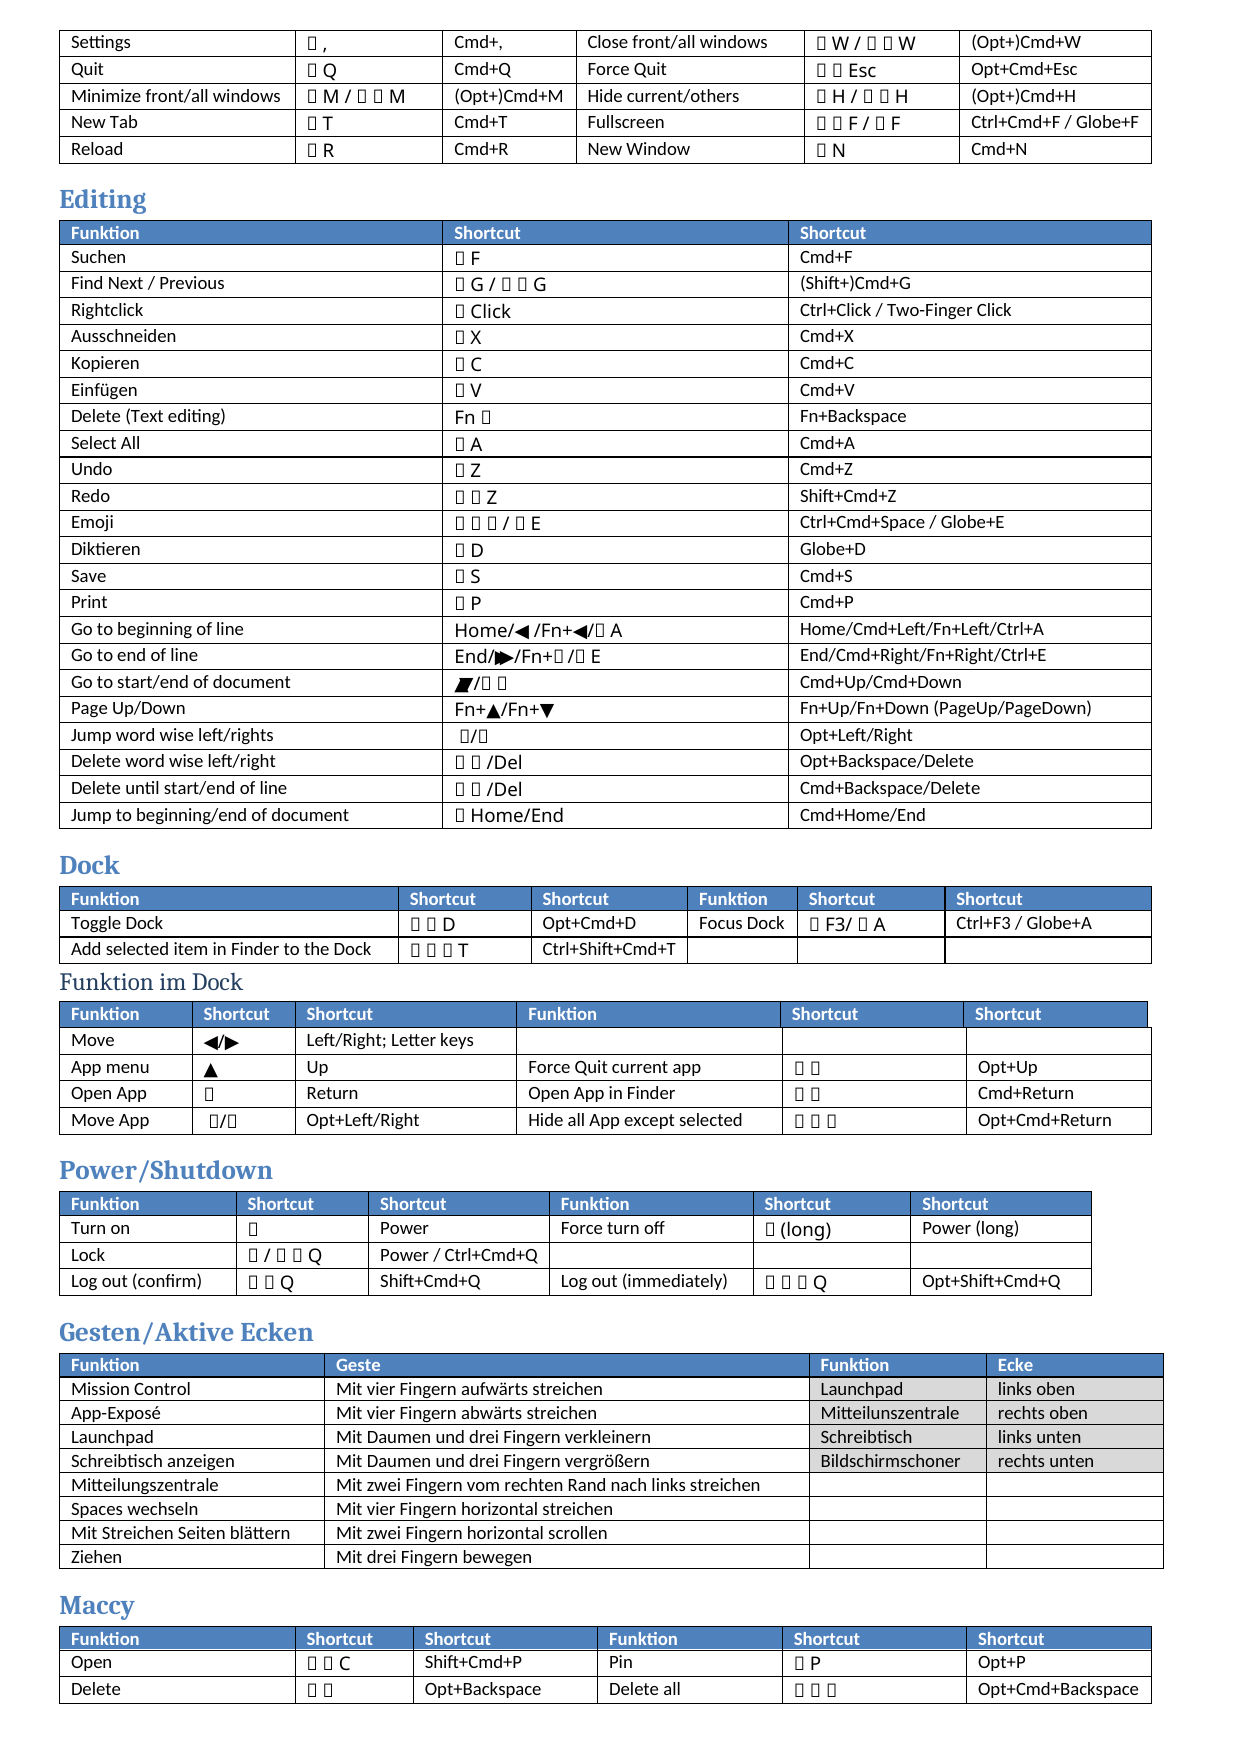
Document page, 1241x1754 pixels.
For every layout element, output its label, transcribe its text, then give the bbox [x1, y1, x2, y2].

table_cell 󰘳 󰁮 /Del [443, 776, 788, 802]
table_cell Shift+Cmd+Z [789, 484, 1151, 509]
table_cell 󰘳 N [805, 137, 959, 162]
table_cell 󰘶 󰘳 Z [443, 484, 788, 509]
table_cell Log out (immediately) [550, 1269, 753, 1295]
table_cell (Opt+)Cmd+M [443, 84, 576, 109]
table_cell Fn+▲/Fn+▼ [443, 697, 788, 722]
table_header Shortcut [798, 887, 944, 910]
table_cell Page Up/Down [60, 697, 442, 722]
table_cell Ctrl+Shift+Cmd+T [532, 938, 687, 963]
table_cell 󰘵 ◀︎/▶ [193, 1108, 295, 1133]
table_cell (Opt+)Cmd+W [960, 31, 1151, 56]
table_cell 󰘵 󰘶 󰘳 Q [754, 1269, 910, 1295]
table_cell 󰘳 ▲/󰘳 ▼ [443, 670, 788, 696]
table_cell Settings [60, 31, 295, 56]
table_cell 󰘳 󰌑 [783, 1081, 966, 1107]
table_cell 󰘶 󰘳 C [296, 1651, 413, 1676]
table_cell 󰘴 󰘶 󰘳 T [399, 938, 531, 963]
table_cell Jump to beginning/end of document [60, 803, 442, 828]
table_header Geste [325, 1354, 809, 1376]
table_cell Return [296, 1081, 516, 1107]
table_cell [810, 1473, 986, 1496]
table_cell Delete word wise left/right [60, 750, 442, 775]
table_cell ◀︎/▶ [193, 1028, 295, 1054]
table_cell [810, 1545, 986, 1568]
table_cell 󰘴 Click [443, 298, 788, 324]
table_cell Home/Cmd+Left/Fn+Left/Ctrl+A [789, 617, 1151, 642]
table_cell Print [60, 590, 442, 616]
subtitle Power/Shutdown [59, 1155, 1152, 1187]
table_cell 󰘵 P [783, 1651, 966, 1676]
table_cell Mit zwei Fingern vom rechten Rand nach links streichen [325, 1473, 809, 1496]
table_cell Delete all [598, 1677, 782, 1703]
table_cell Emoji [60, 511, 442, 536]
table_cell Launchpad [810, 1378, 986, 1400]
subtitle Gesten/Aktive Ecken [59, 1317, 1152, 1348]
table_cell Cmd+Z [789, 458, 1151, 483]
table_cell Up [296, 1055, 516, 1080]
table_cell Shift+Cmd+P [414, 1651, 597, 1676]
table_cell Mit vier Fingern aufwärts streichen [325, 1378, 809, 1400]
table_cell Mit Streichen Seiten blättern [60, 1521, 324, 1544]
table_cell Lock [60, 1243, 236, 1268]
table_cell 󰘳 P [443, 590, 788, 616]
table_cell 󰌑 [193, 1081, 295, 1107]
table_cell 󰘳 W / 󰘵 󰘳 W [805, 31, 959, 56]
table_cell Ctrl+Cmd+Space / Globe+E [789, 511, 1151, 536]
table_cell Open App [60, 1081, 192, 1107]
table_cell 󰘳 A [443, 431, 788, 456]
table_cell 󰘳 H / 󰘵 󰘳 H [805, 84, 959, 109]
table_header Funktion [60, 1354, 324, 1376]
table_cell Go to start/end of document [60, 670, 442, 696]
table_cell Delete until start/end of line [60, 776, 442, 802]
table_cell [798, 938, 944, 963]
table_cell Rightclick [60, 298, 442, 324]
table_cell Reload [60, 137, 295, 162]
table_cell Fn+Backspace [789, 404, 1151, 430]
table_header Shortcut [443, 221, 788, 244]
table_header Funktion [60, 1192, 236, 1215]
table_cell Kopieren [60, 351, 442, 377]
table_cell Opt+Shift+Cmd+Q [911, 1269, 1091, 1295]
table_cell Go to beginning of line [60, 617, 442, 642]
table_cell Cmd+V [789, 378, 1151, 403]
table_cell Launchpad [60, 1425, 324, 1448]
table_header Funktion [60, 1002, 192, 1027]
table_cell Opt+P [967, 1651, 1151, 1676]
table_cell 󰘳 M / 󰘵 󰘳 M [296, 84, 442, 109]
table_cell Mission Control [60, 1378, 324, 1400]
table_cell Opt+Cmd+Esc [960, 57, 1151, 83]
table_header Shortcut [783, 1627, 966, 1649]
table_cell 󰘳 R [296, 137, 442, 162]
table_cell 󰐥 (long) [754, 1216, 910, 1242]
table_cell 󰘵 ◀︎/▶ [443, 723, 788, 749]
table_cell Opt+Cmd+Return [967, 1108, 1151, 1133]
table_cell Ctrl+F3 / Globe+A [946, 911, 1151, 936]
table_cell Opt+Up [967, 1055, 1151, 1080]
table_cell Delete (Text editing) [60, 404, 442, 430]
table_cell Ziehen [60, 1545, 324, 1568]
table_cell Ausschneiden [60, 325, 442, 350]
table_cell 󰘵 󰘳 󰁮 [783, 1677, 966, 1703]
table_cell Fn 󰁮 [443, 404, 788, 430]
table_cell Cmd+R [443, 137, 576, 162]
table_cell [783, 1028, 966, 1054]
table_cell [911, 1243, 1091, 1268]
table_cell Schreibtisch [810, 1425, 986, 1448]
table_header Ecke [987, 1354, 1163, 1376]
table_header Shortcut [414, 1627, 597, 1649]
table_cell 󰘳 X [443, 325, 788, 350]
table_cell 󰐥 / 󰘴 󰘳 Q [237, 1243, 368, 1268]
table_cell Select All [60, 431, 442, 456]
table_cell 󰘵 󰘳 D [399, 911, 531, 936]
table_header Shortcut [789, 221, 1151, 244]
table_cell 󰘴 󰘳 F /  F [805, 110, 959, 136]
subtitle Dock [59, 850, 1152, 881]
table_cell [987, 1545, 1163, 1568]
table_cell Opt+Backspace [414, 1677, 597, 1703]
table_cell 󰘳 C [443, 351, 788, 377]
table_cell 󰘳 , [296, 31, 442, 56]
table_cell Move [60, 1028, 192, 1054]
table_cell 󰘴 󰘳 󱁐 /  E [443, 511, 788, 536]
table_cell Mit Daumen und drei Fingern verkleinern [325, 1425, 809, 1448]
table_cell Mitteilungszentrale [60, 1473, 324, 1496]
table_cell Cmd+Up/Cmd+Down [789, 670, 1151, 696]
table_cell Mit zwei Fingern horizontal scrollen [325, 1521, 809, 1544]
table_cell Toggle Dock [60, 911, 398, 936]
table_cell Force turn off [550, 1216, 753, 1242]
table_cell Einfügen [60, 378, 442, 403]
table_cell End/󰘳 ▶/Fn+▶/󰘴 E [443, 644, 788, 669]
table_cell 󰘳 F [443, 245, 788, 271]
table_cell Home/󰘳 ◀︎/Fn+◀︎/󰘴 A [443, 617, 788, 642]
table_cell [810, 1497, 986, 1520]
table_header Shortcut [964, 1002, 1147, 1027]
table_cell [810, 1521, 986, 1544]
table_cell 󰘳 Q [296, 57, 442, 83]
table_cell Move App [60, 1108, 192, 1133]
table_header Shortcut [781, 1002, 963, 1027]
table_cell Spaces wechseln [60, 1497, 324, 1520]
table_header Funktion [598, 1627, 782, 1649]
table_cell Add selected item in Finder to the Dock [60, 938, 398, 963]
table_cell Cmd+P [789, 590, 1151, 616]
table_cell Shift+Cmd+Q [369, 1269, 549, 1295]
table_cell Opt+Backspace/Delete [789, 750, 1151, 775]
table_cell Power [369, 1216, 549, 1242]
table_cell Ctrl+Cmd+F / Globe+F [960, 110, 1151, 136]
table_cell 󰐥 [237, 1216, 368, 1242]
table_header Shortcut [399, 887, 531, 910]
table_cell New Window [577, 137, 804, 162]
table_header Shortcut [237, 1192, 368, 1215]
table_cell Opt+Left/Right [296, 1108, 516, 1133]
table_cell [754, 1243, 910, 1268]
table_cell Cmd+F [789, 245, 1151, 271]
table_cell Schreibtisch anzeigen [60, 1449, 324, 1472]
subtitle Editing [59, 184, 1152, 215]
table_header Shortcut [967, 1627, 1151, 1649]
table_cell Mitteilunszentrale [810, 1401, 986, 1424]
table_header Shortcut [754, 1192, 910, 1215]
table_cell Cmd+X [789, 325, 1151, 350]
table_cell Power (long) [911, 1216, 1091, 1242]
table_cell Open [60, 1651, 295, 1676]
table_cell Mit drei Fingern bewegen [325, 1545, 809, 1568]
table_cell Go to end of line [60, 644, 442, 669]
table_cell  D [443, 537, 788, 563]
table_cell Turn on [60, 1216, 236, 1242]
table_header Shortcut [369, 1192, 549, 1215]
table_cell Opt+Cmd+D [532, 911, 687, 936]
table_header Shortcut [296, 1002, 516, 1027]
table_cell [517, 1028, 782, 1054]
table_cell Log out (confirm) [60, 1269, 236, 1295]
table_cell Minimize front/all windows [60, 84, 295, 109]
table_cell Find Next / Previous [60, 272, 442, 297]
table_cell Cmd+T [443, 110, 576, 136]
table_cell [946, 938, 1151, 963]
table_cell Fn+Up/Fn+Down (PageUp/PageDown) [789, 697, 1151, 722]
subtitle Funktion im Dock [59, 968, 1152, 997]
table_cell Mit Daumen und drei Fingern vergrößern [325, 1449, 809, 1472]
table_cell 󰘵 󰘳 󰌑 [783, 1108, 966, 1133]
table_cell Ctrl+Click / Two-Finger Click [789, 298, 1151, 324]
table_cell [550, 1243, 753, 1268]
table_cell links oben [987, 1378, 1163, 1400]
table_cell rechts oben [987, 1401, 1163, 1424]
table_header Shortcut [296, 1627, 413, 1649]
table_cell Cmd+Backspace/Delete [789, 776, 1151, 802]
table_cell Close front/all windows [577, 31, 804, 56]
subtitle Maccy [59, 1590, 1152, 1621]
table_cell 󰘵 󰘳 Esc [805, 57, 959, 83]
table_cell 󰘴 F3/  A [798, 911, 944, 936]
table_cell 󰘳 V [443, 378, 788, 403]
table_cell Cmd+Q [443, 57, 576, 83]
table_cell [987, 1521, 1163, 1544]
table_cell [987, 1497, 1163, 1520]
table_cell 󰘵 󰁮 [296, 1677, 413, 1703]
table_cell 󰘳 S [443, 564, 788, 589]
table_cell [967, 1028, 1151, 1054]
table_header Shortcut [911, 1192, 1091, 1215]
table_cell Cmd+S [789, 564, 1151, 589]
table_cell Globe+D [789, 537, 1151, 563]
table_cell Cmd+A [789, 431, 1151, 456]
table_cell 󰘳 Home/End [443, 803, 788, 828]
table_cell End/Cmd+Right/Fn+Right/Ctrl+E [789, 644, 1151, 669]
table_cell [688, 938, 797, 963]
table_cell Pin [598, 1651, 782, 1676]
table_cell Left/Right; Letter keys [296, 1028, 516, 1054]
table_cell Hide current/others [577, 84, 804, 109]
table_cell Delete [60, 1677, 295, 1703]
table_cell Open App in Finder [517, 1081, 782, 1107]
table_cell Suchen [60, 245, 442, 271]
table_cell Undo [60, 458, 442, 483]
table_cell Fullscreen [577, 110, 804, 136]
table_cell Force Quit [577, 57, 804, 83]
table_cell Save [60, 564, 442, 589]
table_cell Cmd+Return [967, 1081, 1151, 1107]
table_header Funktion [517, 1002, 780, 1027]
table_header Funktion [688, 887, 797, 910]
table_header Funktion [810, 1354, 986, 1376]
table_cell 󰘳 T [296, 110, 442, 136]
table_cell Diktieren [60, 537, 442, 563]
table_cell App menu [60, 1055, 192, 1080]
table_cell ▲ [193, 1055, 295, 1080]
table_cell Focus Dock [688, 911, 797, 936]
table_cell Cmd+Home/End [789, 803, 1151, 828]
table_cell 󰘳 Z [443, 458, 788, 483]
table_cell Opt+Cmd+Backspace [967, 1677, 1151, 1703]
table_cell (Opt+)Cmd+H [960, 84, 1151, 109]
table_cell Hide all App except selected [517, 1108, 782, 1133]
table_cell App-Exposé [60, 1401, 324, 1424]
table_cell Opt+Left/Right [789, 723, 1151, 749]
table_cell Cmd+, [443, 31, 576, 56]
table_cell 󰘳 G / 󰘶 󰘳 G [443, 272, 788, 297]
table_header Funktion [60, 221, 442, 244]
table_cell Force Quit current app [517, 1055, 782, 1080]
table_cell Mit vier Fingern horizontal streichen [325, 1497, 809, 1520]
table_cell Mit vier Fingern abwärts streichen [325, 1401, 809, 1424]
table_header Funktion [60, 1627, 295, 1649]
table_cell Quit [60, 57, 295, 83]
table_header Funktion [550, 1192, 753, 1215]
table_header Funktion [60, 887, 398, 910]
table_header Shortcut [946, 887, 1151, 910]
table_header Shortcut [193, 1002, 295, 1027]
table_cell (Shift+)Cmd+G [789, 272, 1151, 297]
table_cell Jump word wise left/rights [60, 723, 442, 749]
table_cell links unten [987, 1425, 1163, 1448]
table_cell Cmd+N [960, 137, 1151, 162]
table_header Shortcut [532, 887, 687, 910]
table_cell 󰘵 ▲ [783, 1055, 966, 1080]
table_cell rechts unten [987, 1449, 1163, 1472]
table_cell [987, 1473, 1163, 1496]
table_cell Power / Ctrl+Cmd+Q [369, 1243, 549, 1268]
table_cell 󰘵 󰁮 /Del [443, 750, 788, 775]
table_cell Redo [60, 484, 442, 509]
table_cell New Tab [60, 110, 295, 136]
table_cell 󰘶 󰘳 Q [237, 1269, 368, 1295]
table_cell Cmd+C [789, 351, 1151, 377]
table_cell Bildschirmschoner [810, 1449, 986, 1472]
